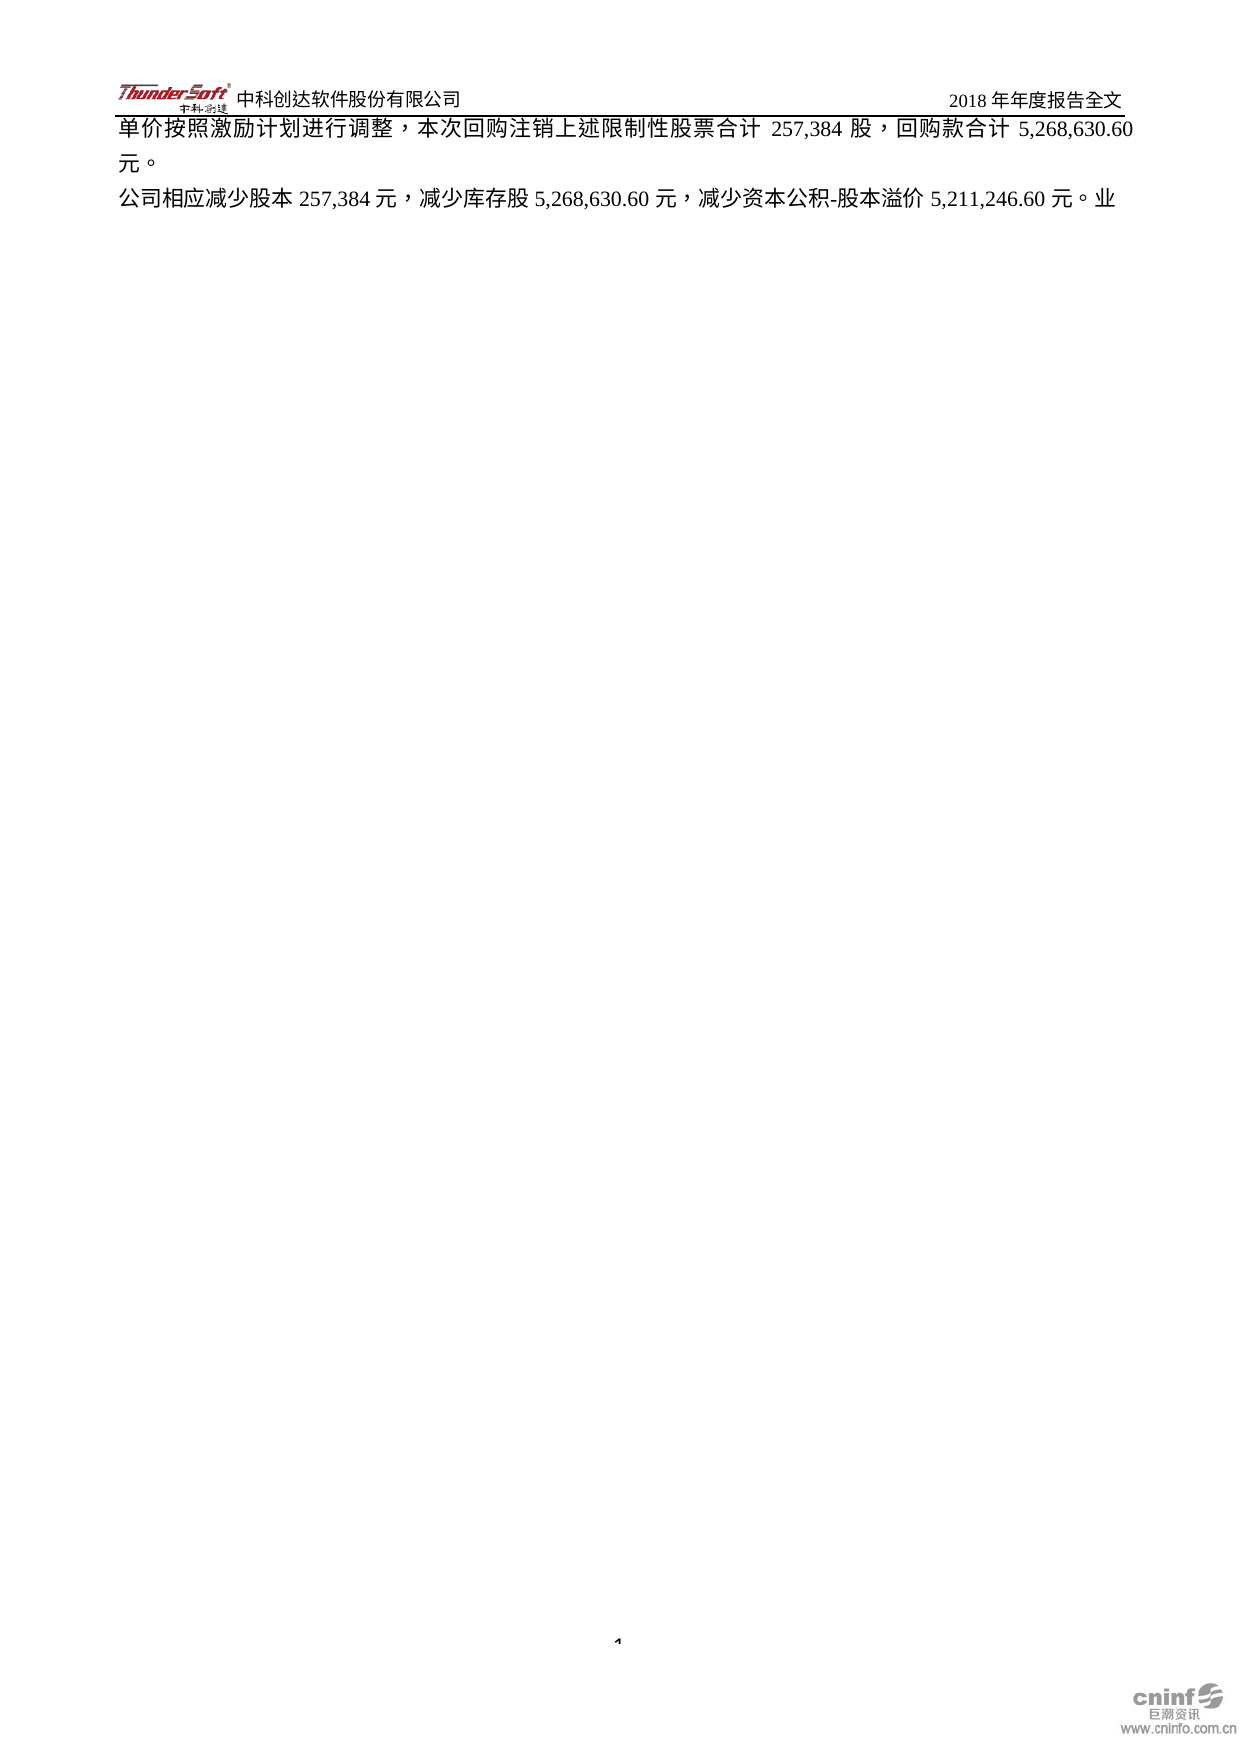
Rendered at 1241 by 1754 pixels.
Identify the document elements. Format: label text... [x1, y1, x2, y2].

text 公司相应减少股本 257,384 元，减少库存股 5,268,630.60 元，减少资本公积-股本溢价 5,211,246.60 元。业 [118, 183, 1240, 213]
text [118, 112, 1133, 177]
picture [1115, 1680, 1240, 1737]
picture [118, 83, 231, 112]
